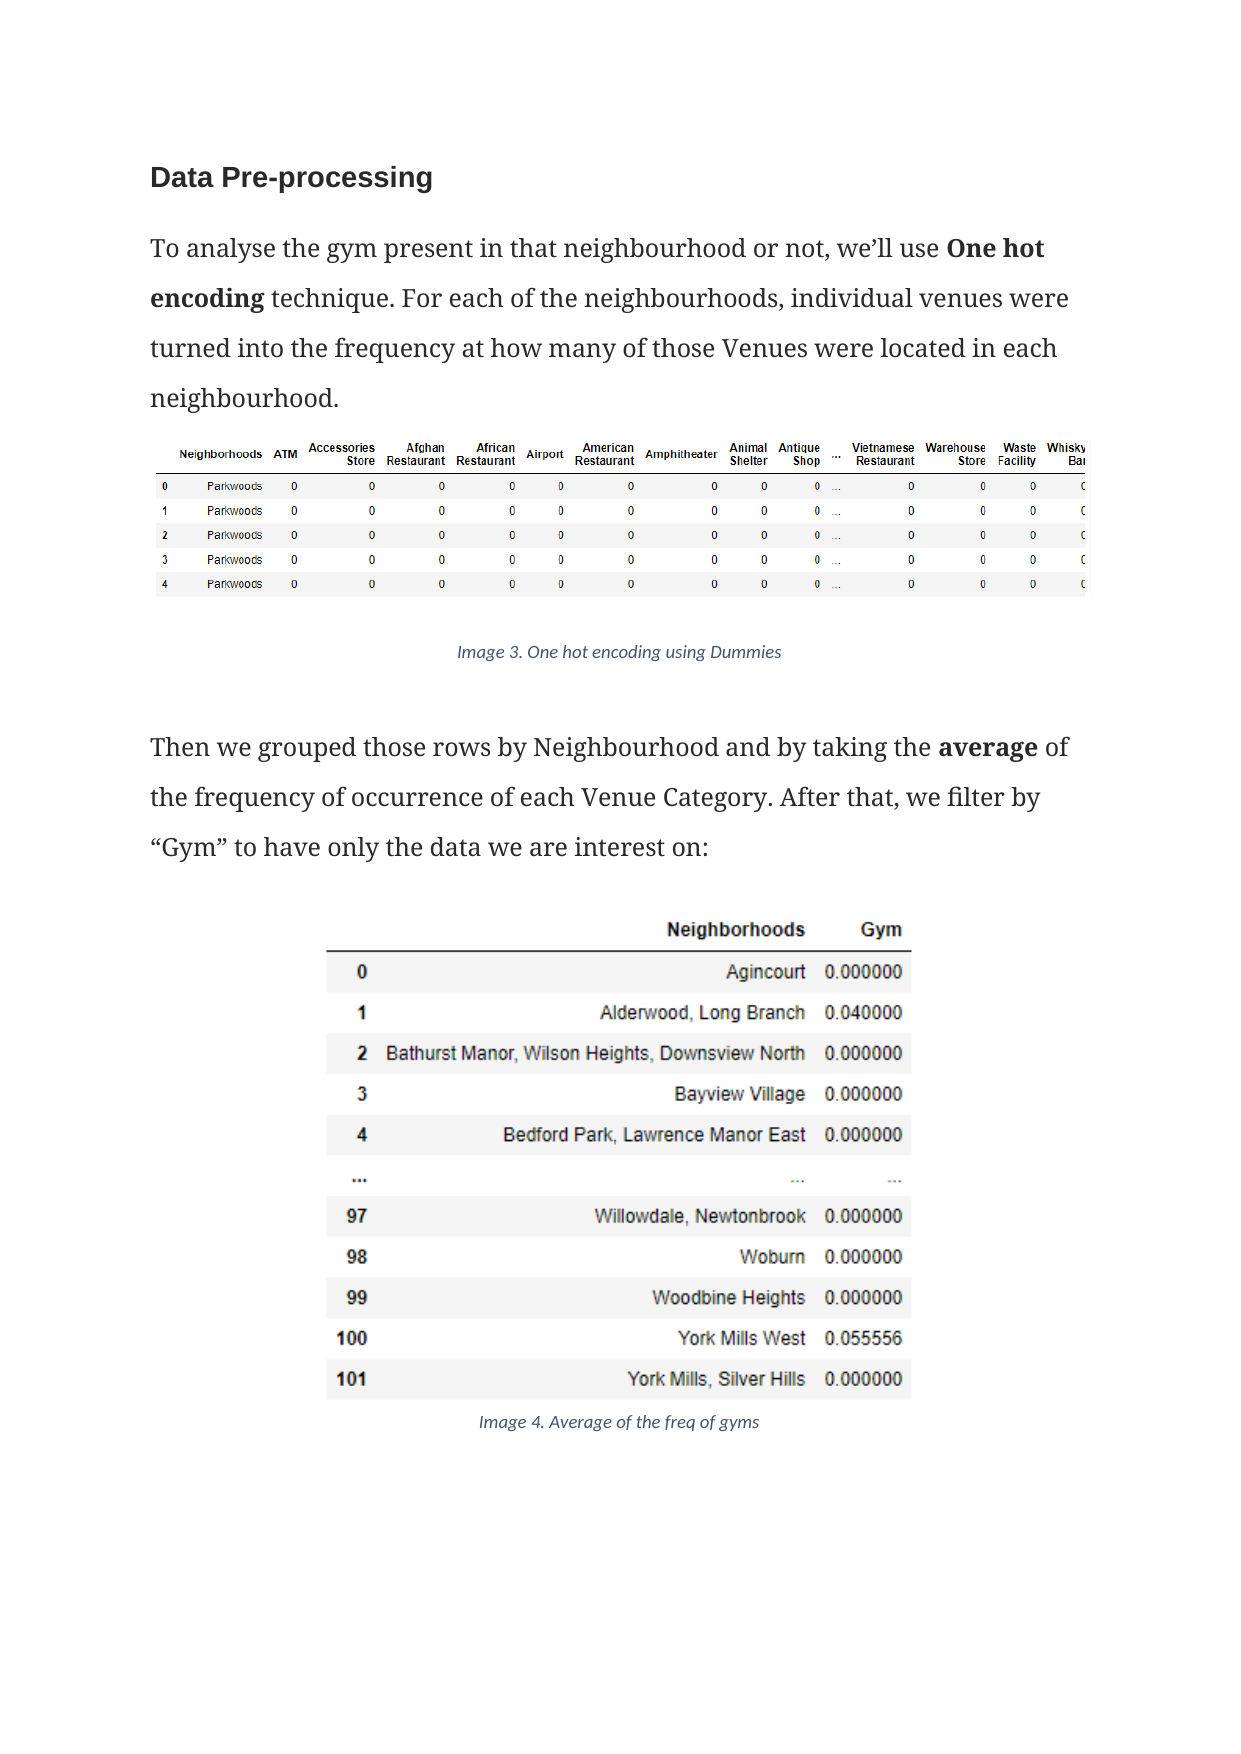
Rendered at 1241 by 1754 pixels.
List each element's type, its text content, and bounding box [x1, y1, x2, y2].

picture [150, 436, 1091, 597]
text Image 4. Average of the freq of gyms [150, 1411, 1090, 1433]
text Then we grouped those rows by Neighbourhood and by taking the average of the frequency of occurrence of each Venue Category. After that, we filter by “Gym” to have only the data we are interest on: [150, 714, 1090, 864]
text Data Pre-processing [150, 150, 1090, 194]
text To analyse the gym present in that neighbourhood or not, we’ll use One hot encoding technique. For each of the neighbourhoods, individual venues were turned into the frequency at how many of those Venues were located in each neighbourhood. [150, 215, 1090, 415]
text Image 3. One hot encoding using Dummies [150, 641, 1090, 664]
picture [322, 913, 918, 1411]
